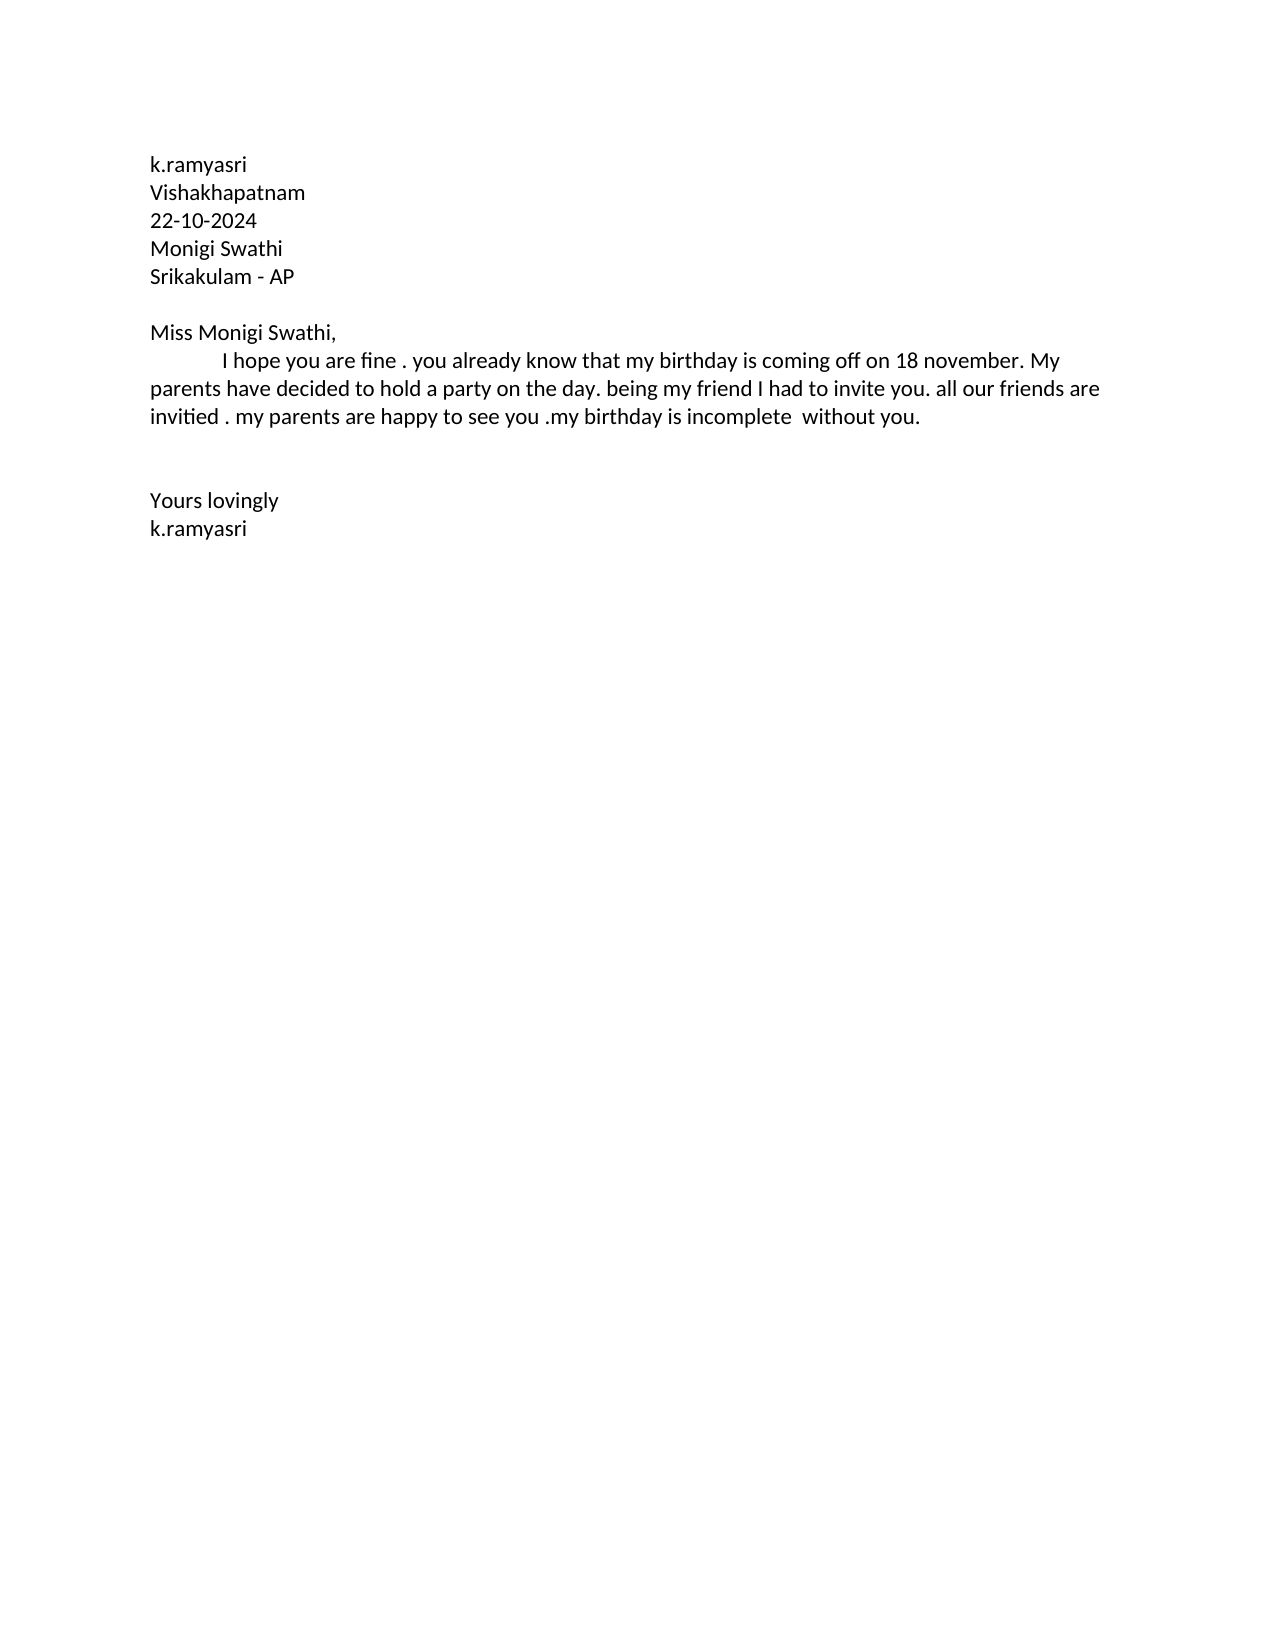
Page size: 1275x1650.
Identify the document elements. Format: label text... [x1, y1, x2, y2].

text Yours lovingly [150, 486, 1125, 514]
text Miss Monigi Swathi, [150, 318, 1125, 346]
text k.ramyasri [150, 514, 1125, 542]
text Monigi Swathi [150, 234, 1125, 262]
text 22-10-2024 [150, 206, 1125, 234]
text Srikakulam - AP [150, 262, 1125, 290]
text I hope you are fine . you already know that my birthday is coming off on 18 november. My parents have decided to hold a party on the day. being my friend I had to invite you. all our friends are invitied . my parents are happy to see you .my birthday is incomplete without you. [150, 346, 1125, 430]
text k.ramyasri [150, 150, 1125, 178]
text Vishakhapatnam [150, 178, 1125, 206]
